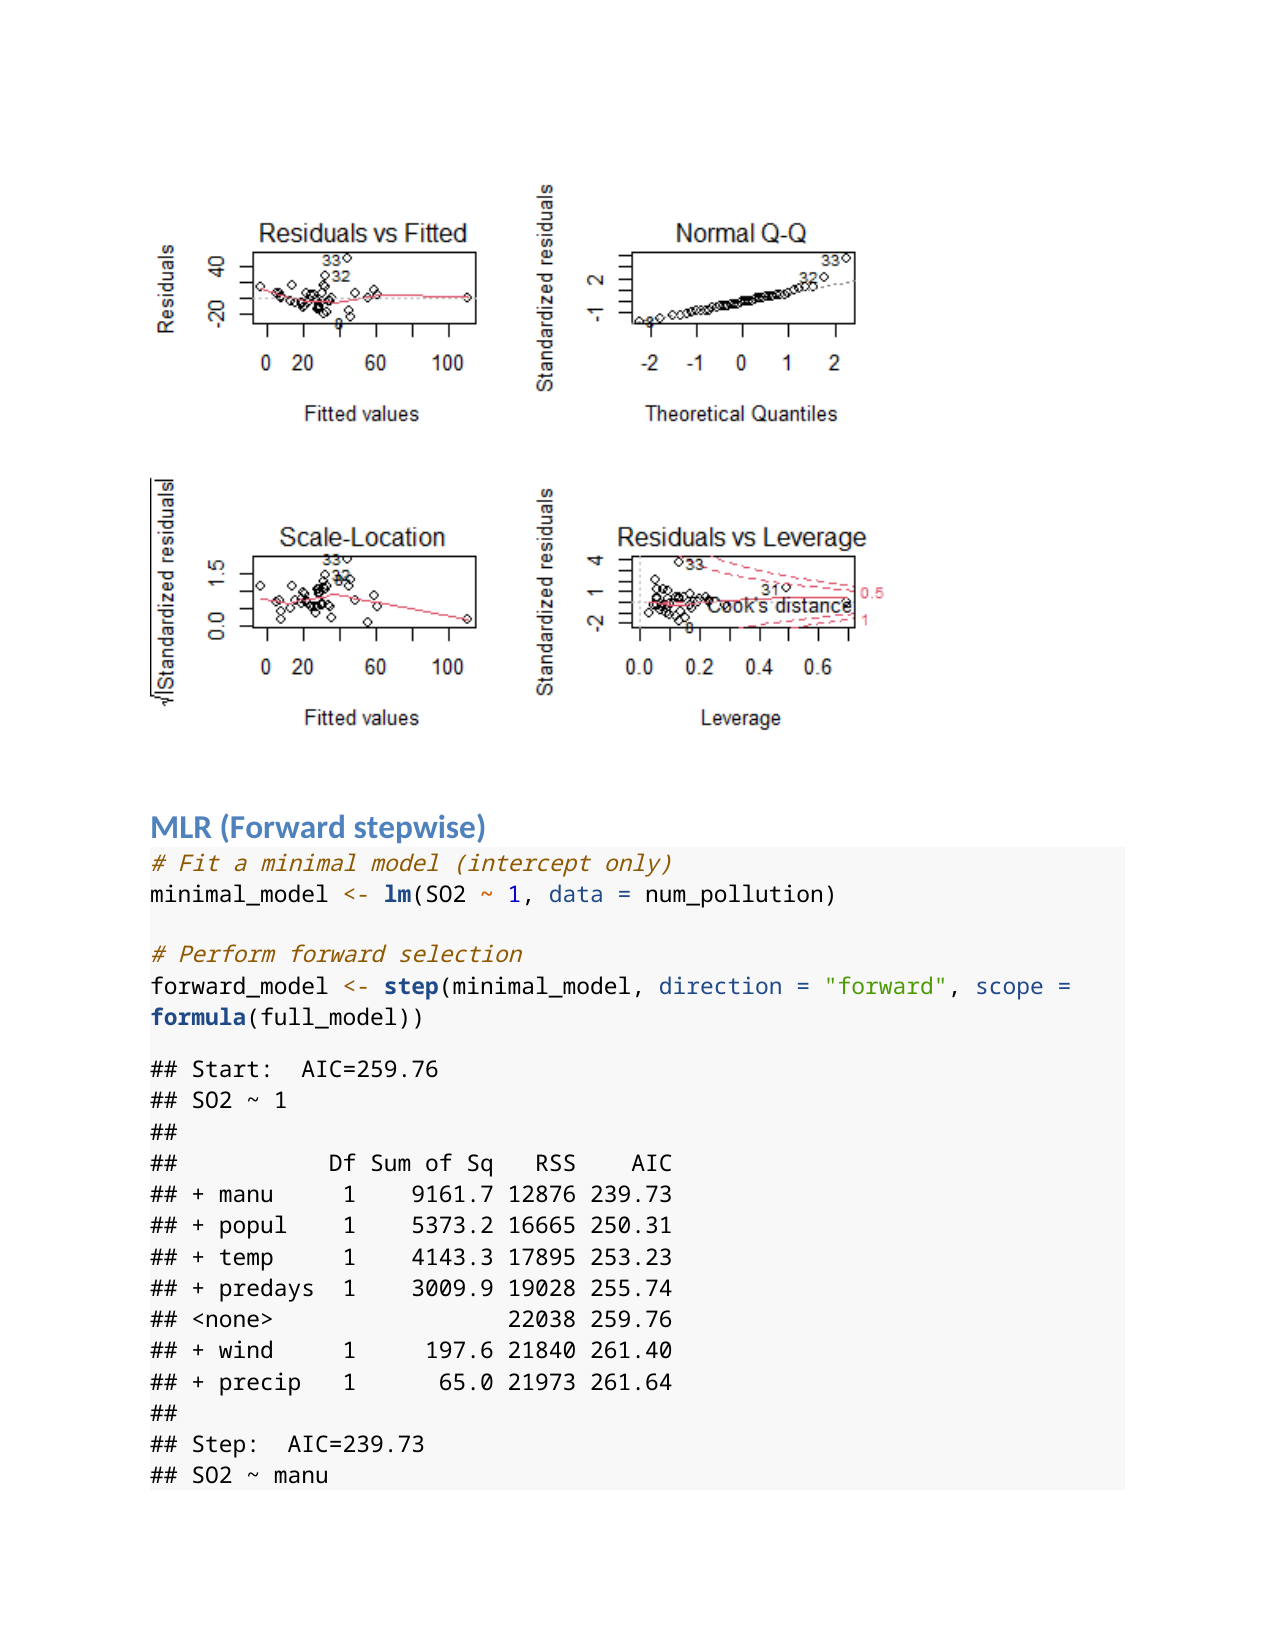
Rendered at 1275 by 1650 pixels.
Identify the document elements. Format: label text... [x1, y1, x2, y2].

subtitle MLR (Forward stepwise) [150, 806, 1125, 847]
picture [150, 150, 908, 757]
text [150, 1053, 1125, 1490]
text # Fit a minimal model (intercept only) minimal_model <- lm(SO2 ~ 1, data = num_pollution) # Perform forward selection forward_model <- step(minimal_model, direction = "forward", scope = formula(full_model)) [150, 847, 1125, 1032]
